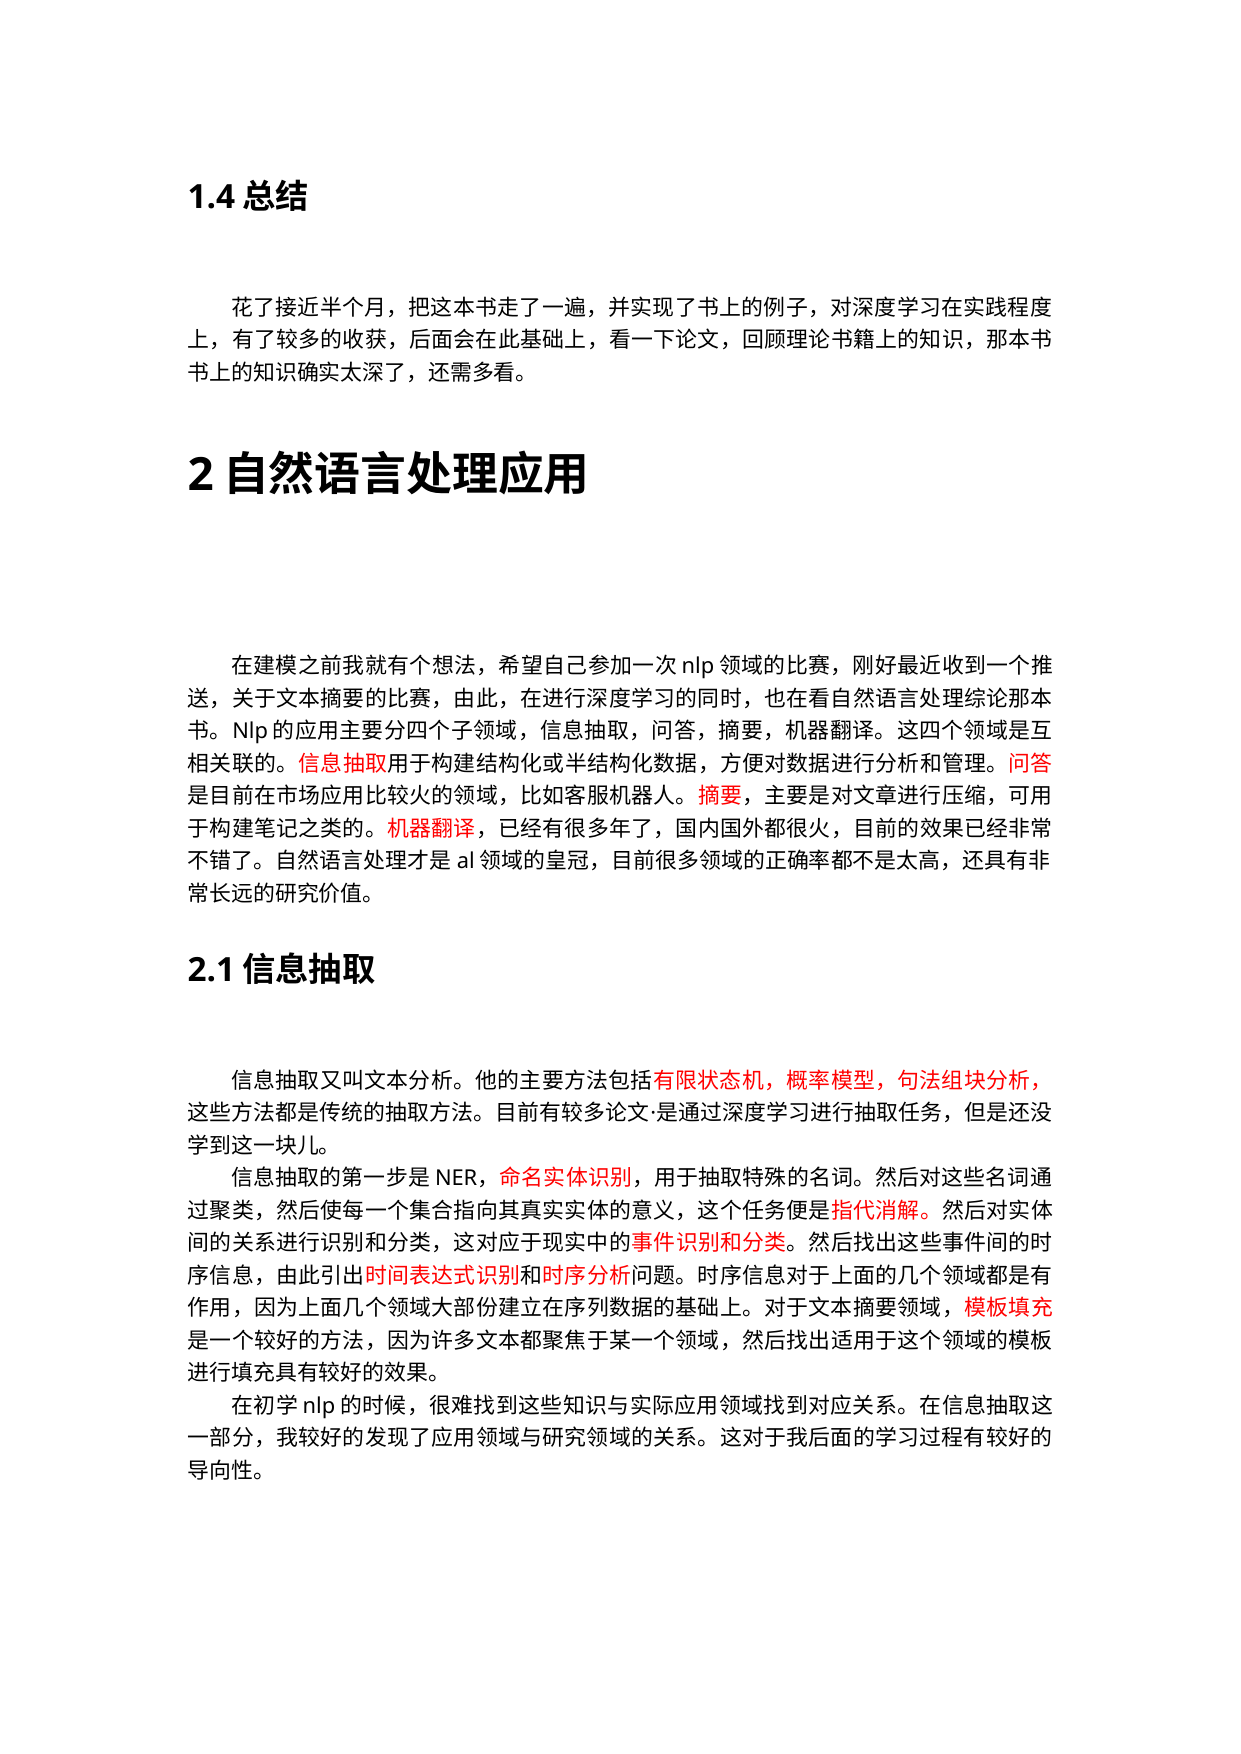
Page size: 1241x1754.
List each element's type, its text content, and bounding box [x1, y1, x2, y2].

subtitle 2.1信息抽取 [187, 935, 1053, 1000]
subtitle 1.4总结 [187, 162, 1053, 227]
subtitle 2自然语言处理应用 [187, 422, 1053, 520]
text 在建模之前我就有个想法，希望自己参加一次nlp领域的比赛，刚好最近收到一个推送，关于文本摘要的比赛，由此，在进行深度学习的同时，也在看自然语言处理综论那本书。Nlp的应用主要分四个子领域，信息抽取，问答，摘要，机器翻译。这四个领域是互相关联的。信息抽取用于构建结构化或半结构化数据，方便对数据进行分析和管理。问答是目前在市场应用比较火的领域，比如客服机器人。摘要，主要是对文章进行压缩，可用于构建笔记之类的。机器翻译，已经有很多年了，国内国外都很火，目前的效果已经非常不错了。自然语言处理才是al领域的皇冠，目前很多领域的正确率都不是太高，还具有非常长远的研究价值。 [187, 648, 1053, 908]
text 花了接近半个月，把这本书走了一遍，并实现了书上的例子，对深度学习在实践程度上，有了较多的收获，后面会在此基础上，看一下论文，回顾理论书籍上的知识，那本书书上的知识确实太深了，还需多看。 [187, 289, 1053, 387]
text 在初学nlp的时候，很难找到这些知识与实际应用领域找到对应关系。在信息抽取这一部分，我较好的发现了应用领域与研究领域的关系。这对于我后面的学习过程有较好的导向性。 [187, 1387, 1053, 1485]
text 信息抽取又叫文本分析。他的主要方法包括有限状态机，概率模型，句法组块分析，这些方法都是传统的抽取方法。目前有较多论文·是通过深度学习进行抽取任务，但是还没学到这一块儿。 [187, 1062, 1053, 1160]
text 信息抽取的第一步是NER，命名实体识别，用于抽取特殊的名词。然后对这些名词通过聚类，然后使每一个集合指向其真实实体的意义，这个任务便是指代消解。然后对实体间的关系进行识别和分类，这对应于现实中的事件识别和分类。然后找出这些事件间的时序信息，由此引出时间表达式识别和时序分析问题。时序信息对于上面的几个领域都是有作用，因为上面几个领域大部份建立在序列数据的基础上。对于文本摘要领域，模板填充是一个较好的方法，因为许多文本都聚焦于某一个领域，然后找出适用于这个领域的模板进行填充具有较好的效果。 [187, 1160, 1053, 1387]
